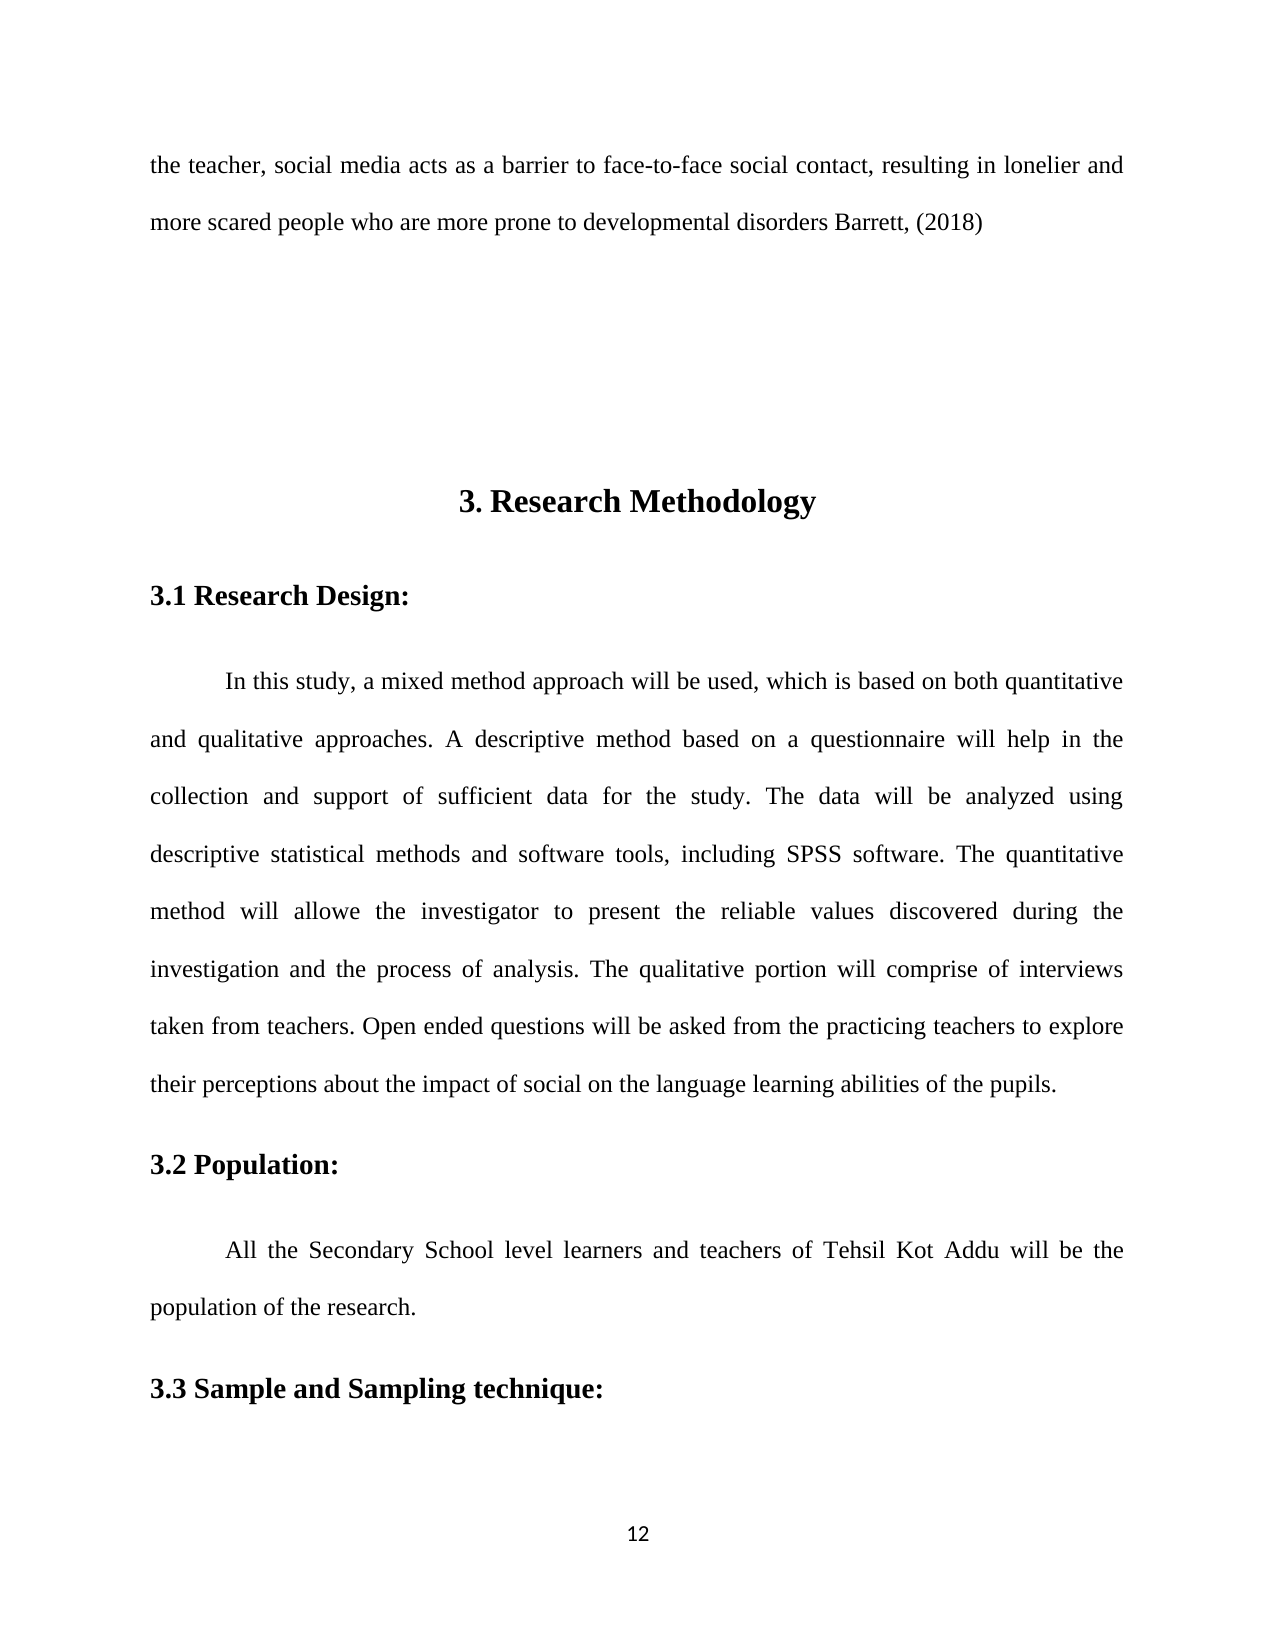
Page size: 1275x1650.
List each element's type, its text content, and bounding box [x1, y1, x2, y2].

text All the Secondary School level learners and teachers of Tehsil Kot Addu will be the population of the research. [150, 1235, 1125, 1321]
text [150, 150, 1125, 236]
text In this study, a mixed method approach will be used, which is based on both quantitative and qualitative approaches. A descriptive method based on a questionnaire will help in the collection and support of sufficient data for the study. The data will be analyzed using descriptive statistical methods and software tools, including SPSS software. The quantitative method will allowe the investigator to present the reliable values discovered during the investigation and the process of analysis. The qualitative portion will comprise of interviews taken from teachers. Open ended questions will be asked from the practicing teachers to explore their perceptions about the impact of social on the language learning abilities of the pupils. [150, 666, 1125, 1097]
text 3.1 Research Design: [150, 578, 1125, 612]
text 3. Research Methodology [150, 481, 1125, 519]
text 3.3 Sample and Sampling technique: [150, 1371, 1125, 1404]
text 3.2 Population: [150, 1147, 1125, 1181]
